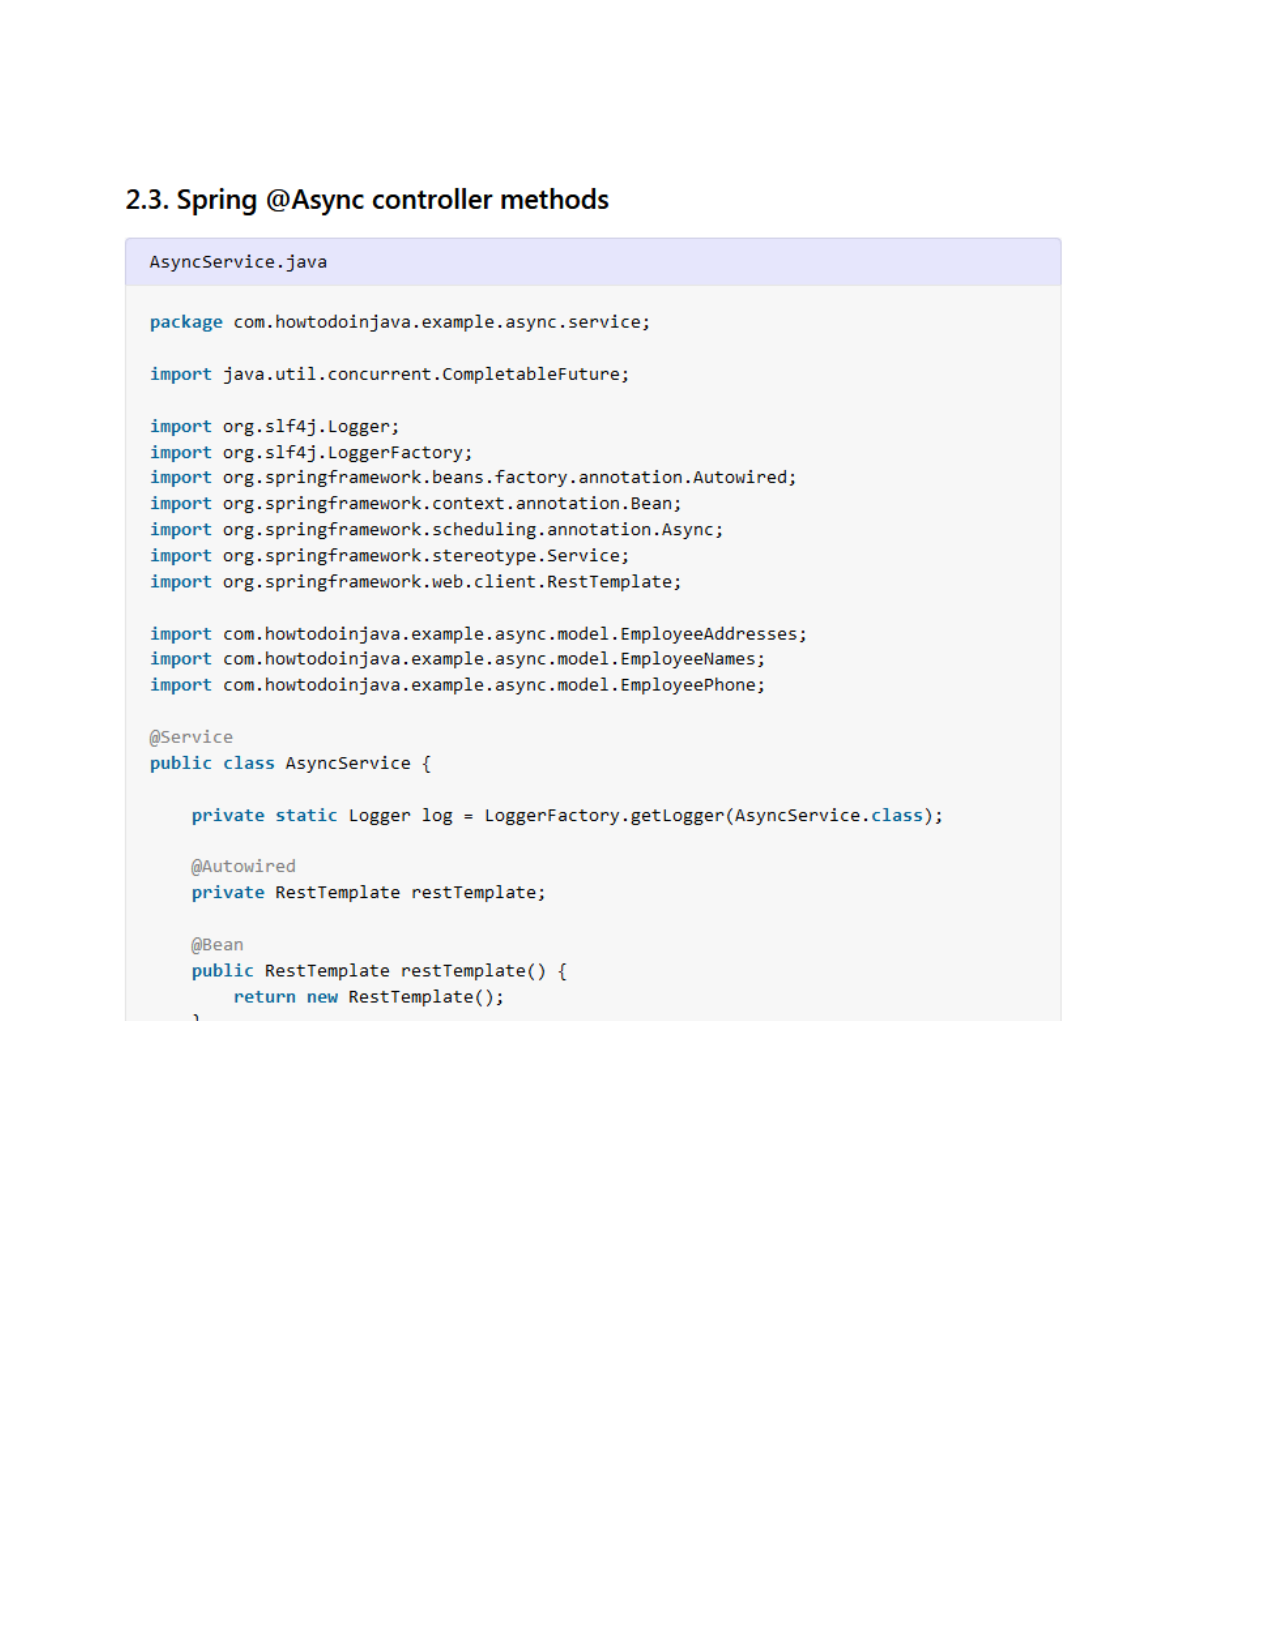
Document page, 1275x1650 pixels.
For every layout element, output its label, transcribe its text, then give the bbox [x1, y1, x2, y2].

picture [112, 179, 1088, 1021]
